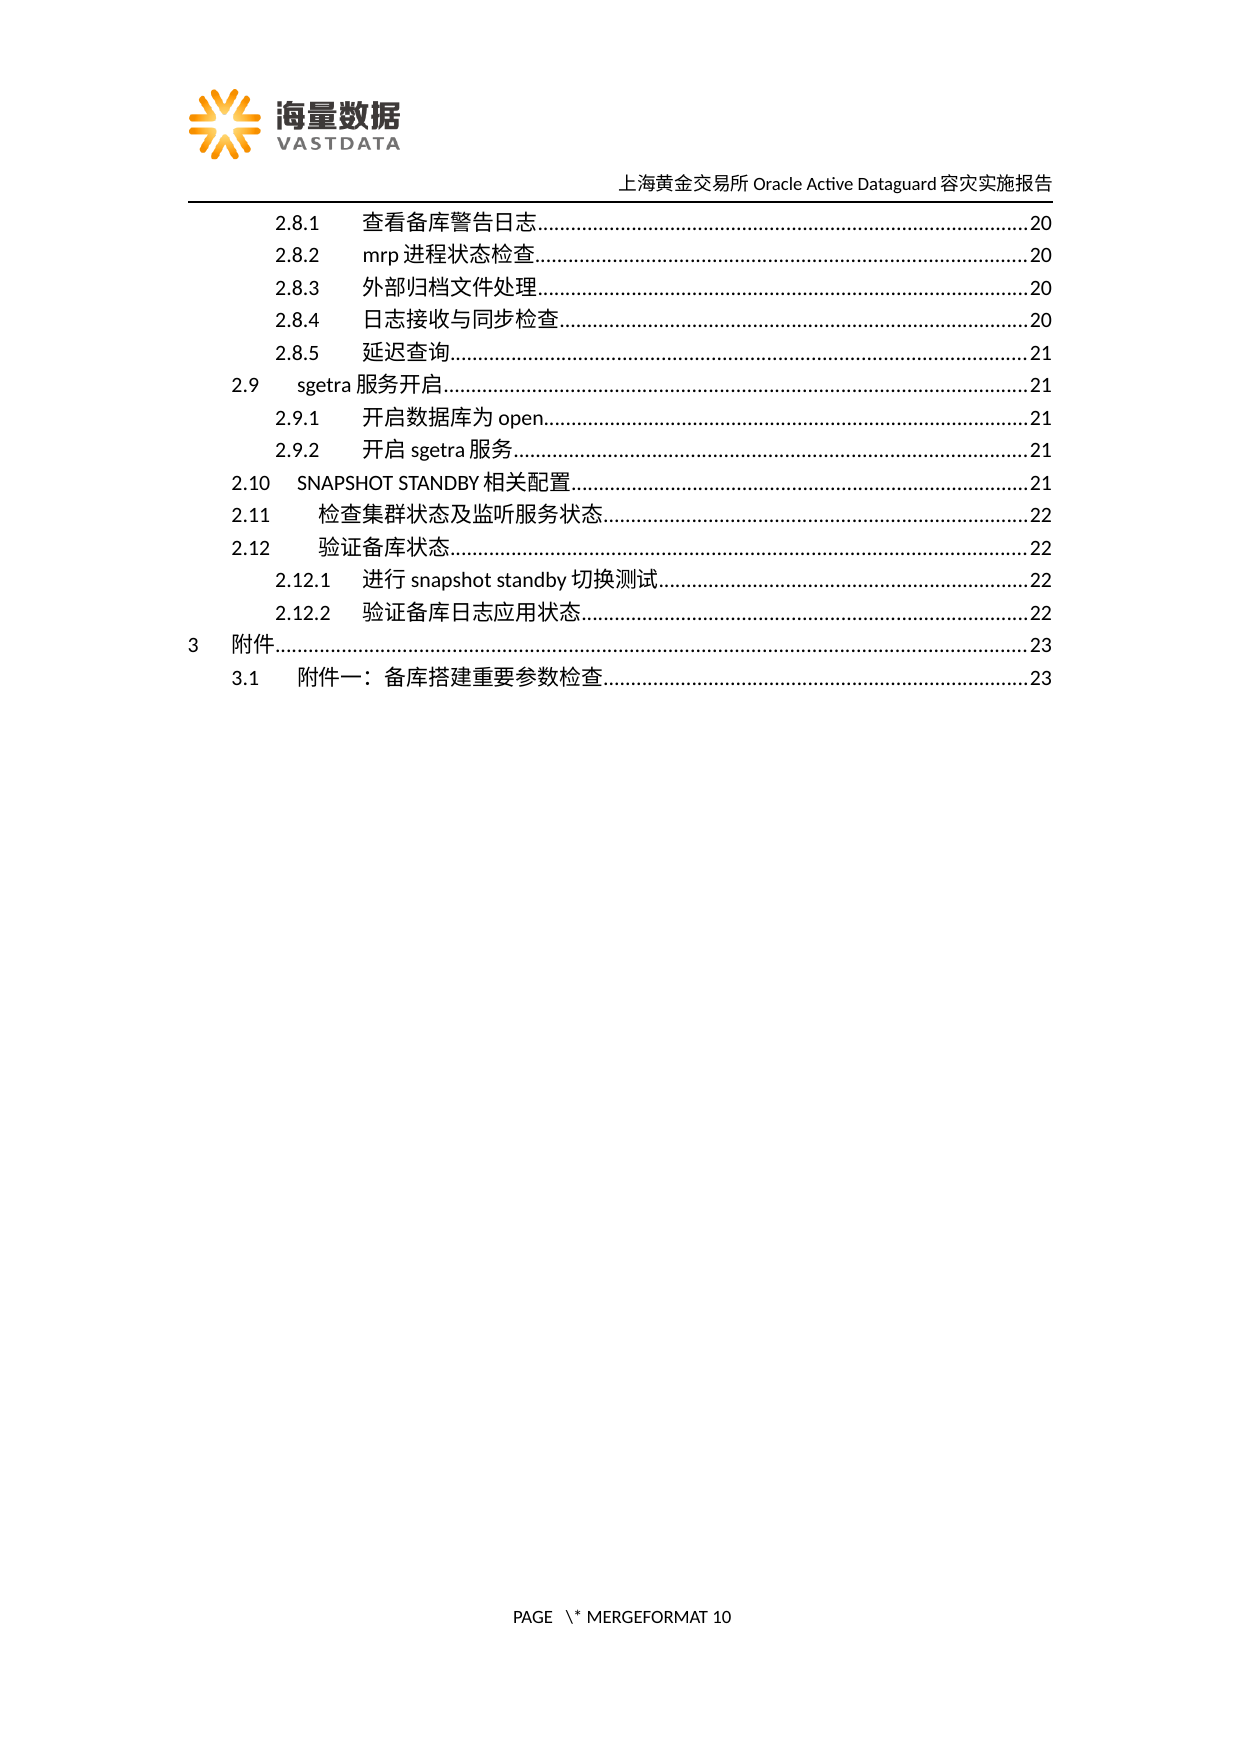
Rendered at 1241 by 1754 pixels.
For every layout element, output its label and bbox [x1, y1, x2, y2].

picture [187, 88, 401, 160]
